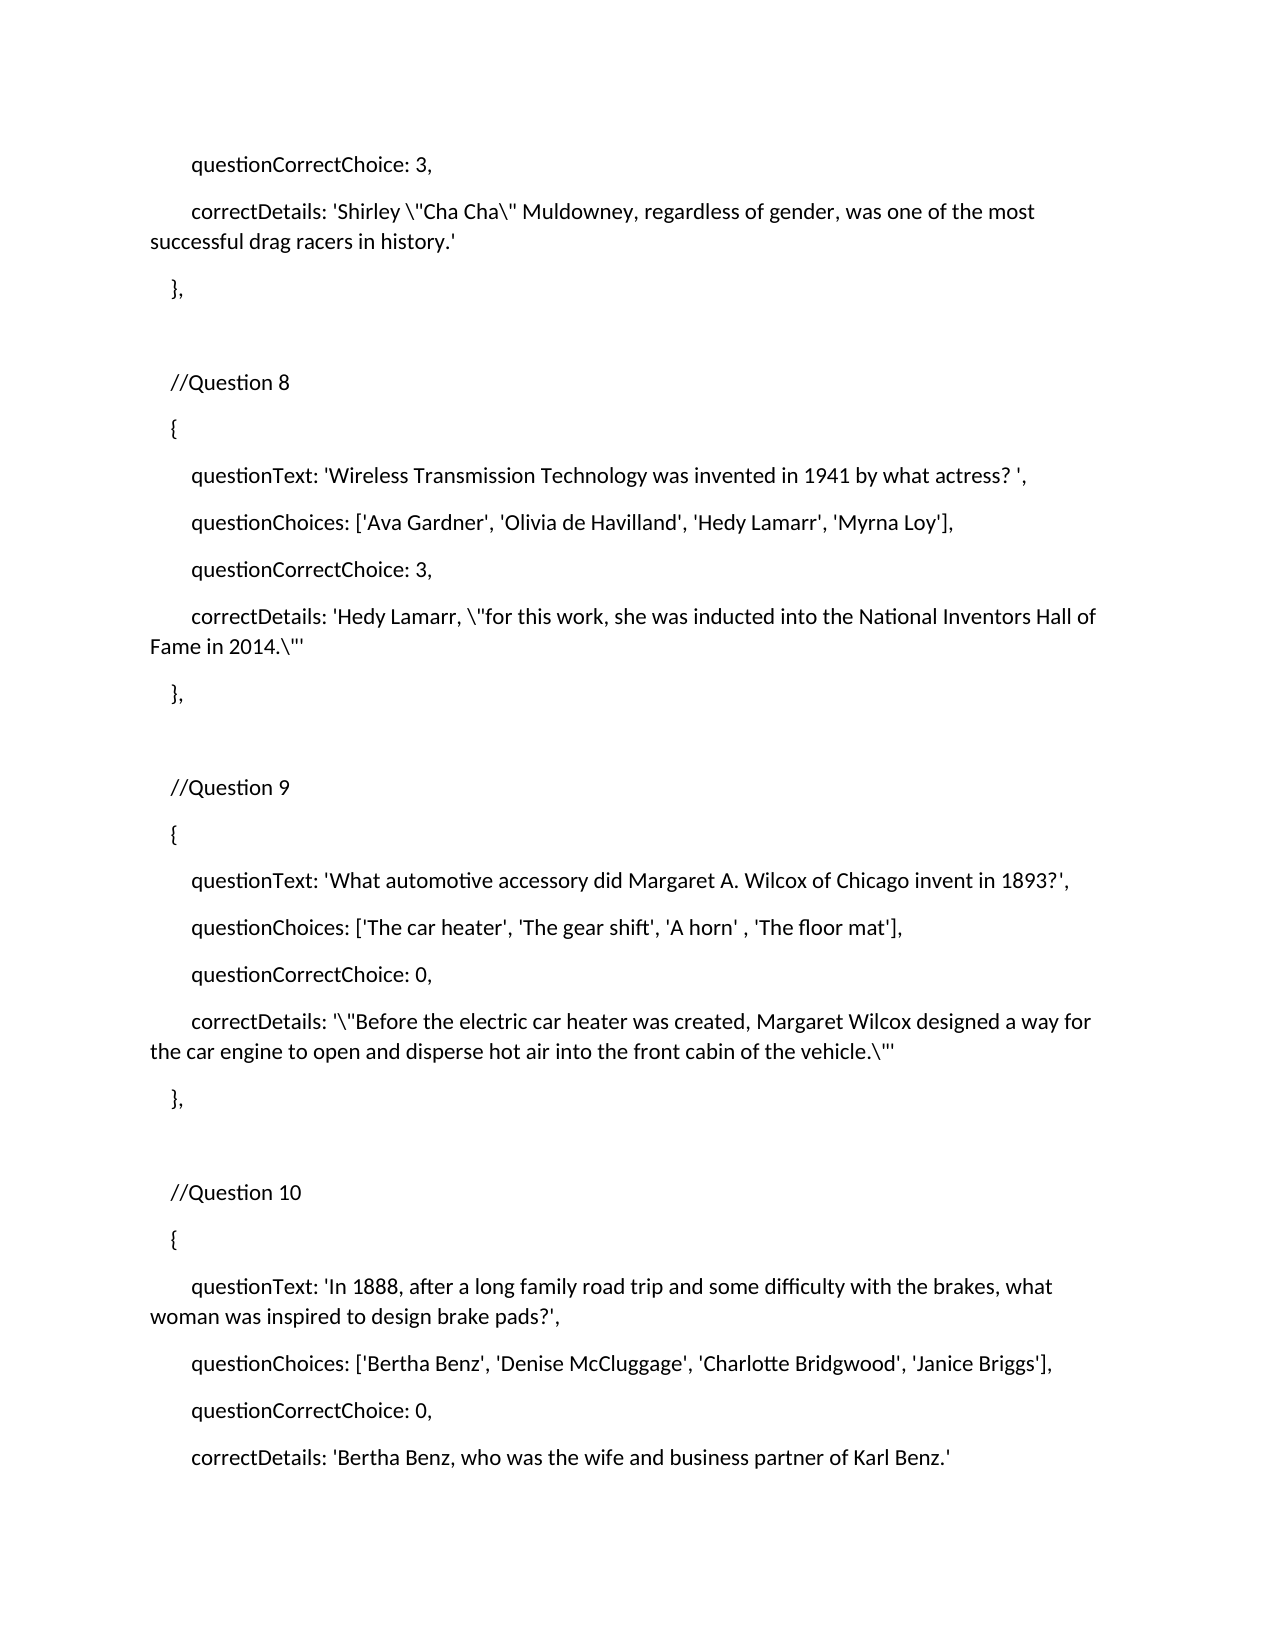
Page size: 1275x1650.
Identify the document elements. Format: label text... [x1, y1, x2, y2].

text questionCorrectChoice: 0, [150, 1396, 1125, 1424]
text questionChoices: ['Ava Gardner', 'Olivia de Havilland', 'Hedy Lamarr', 'Myrna Loy'], [150, 508, 1125, 536]
text //Question 9 [150, 773, 1125, 801]
text questionText: 'In 1888, after a long family road trip and some difficulty with the brakes, what woman was inspired to design brake pads?', [150, 1272, 1125, 1330]
text questionCorrectChoice: 3, [150, 150, 1125, 178]
text { [150, 820, 1125, 848]
text questionCorrectChoice: 0, [150, 960, 1125, 988]
text { [150, 1225, 1125, 1253]
text correctDetails: '\"Before the electric car heater was created, Margaret Wilcox designed a way for the car engine to open and disperse hot air into the front cabin of the vehicle.\"' [150, 1007, 1125, 1066]
text //Question 8 [150, 368, 1125, 396]
text questionText: 'What automotive accessory did Margaret A. Wilcox of Chicago invent in 1893?', [150, 867, 1125, 895]
text //Question 10 [150, 1178, 1125, 1206]
text }, [150, 274, 1125, 302]
text correctDetails: 'Bertha Benz, who was the wife and business partner of Karl Benz.' [150, 1443, 1125, 1471]
text correctDetails: 'Hedy Lamarr, \"for this work, she was inducted into the National Inventors Hall of Fame in 2014.\"' [150, 602, 1125, 660]
text questionChoices: ['The car heater', 'The gear shift', 'A horn' , 'The floor mat'], [150, 913, 1125, 942]
text { [150, 414, 1125, 443]
text questionText: 'Wireless Transmission Technology was invented in 1941 by what actress? ', [150, 461, 1125, 489]
text correctDetails: 'Shirley \"Cha Cha\" Muldowney, regardless of gender, was one of the most successful drag racers in history.' [150, 197, 1125, 255]
text questionChoices: ['Bertha Benz', 'Denise McCluggage', 'Charlotte Bridgwood', 'Janice Briggs'], [150, 1349, 1125, 1377]
text questionCorrectChoice: 3, [150, 555, 1125, 583]
text }, [150, 1084, 1125, 1112]
text }, [150, 679, 1125, 707]
